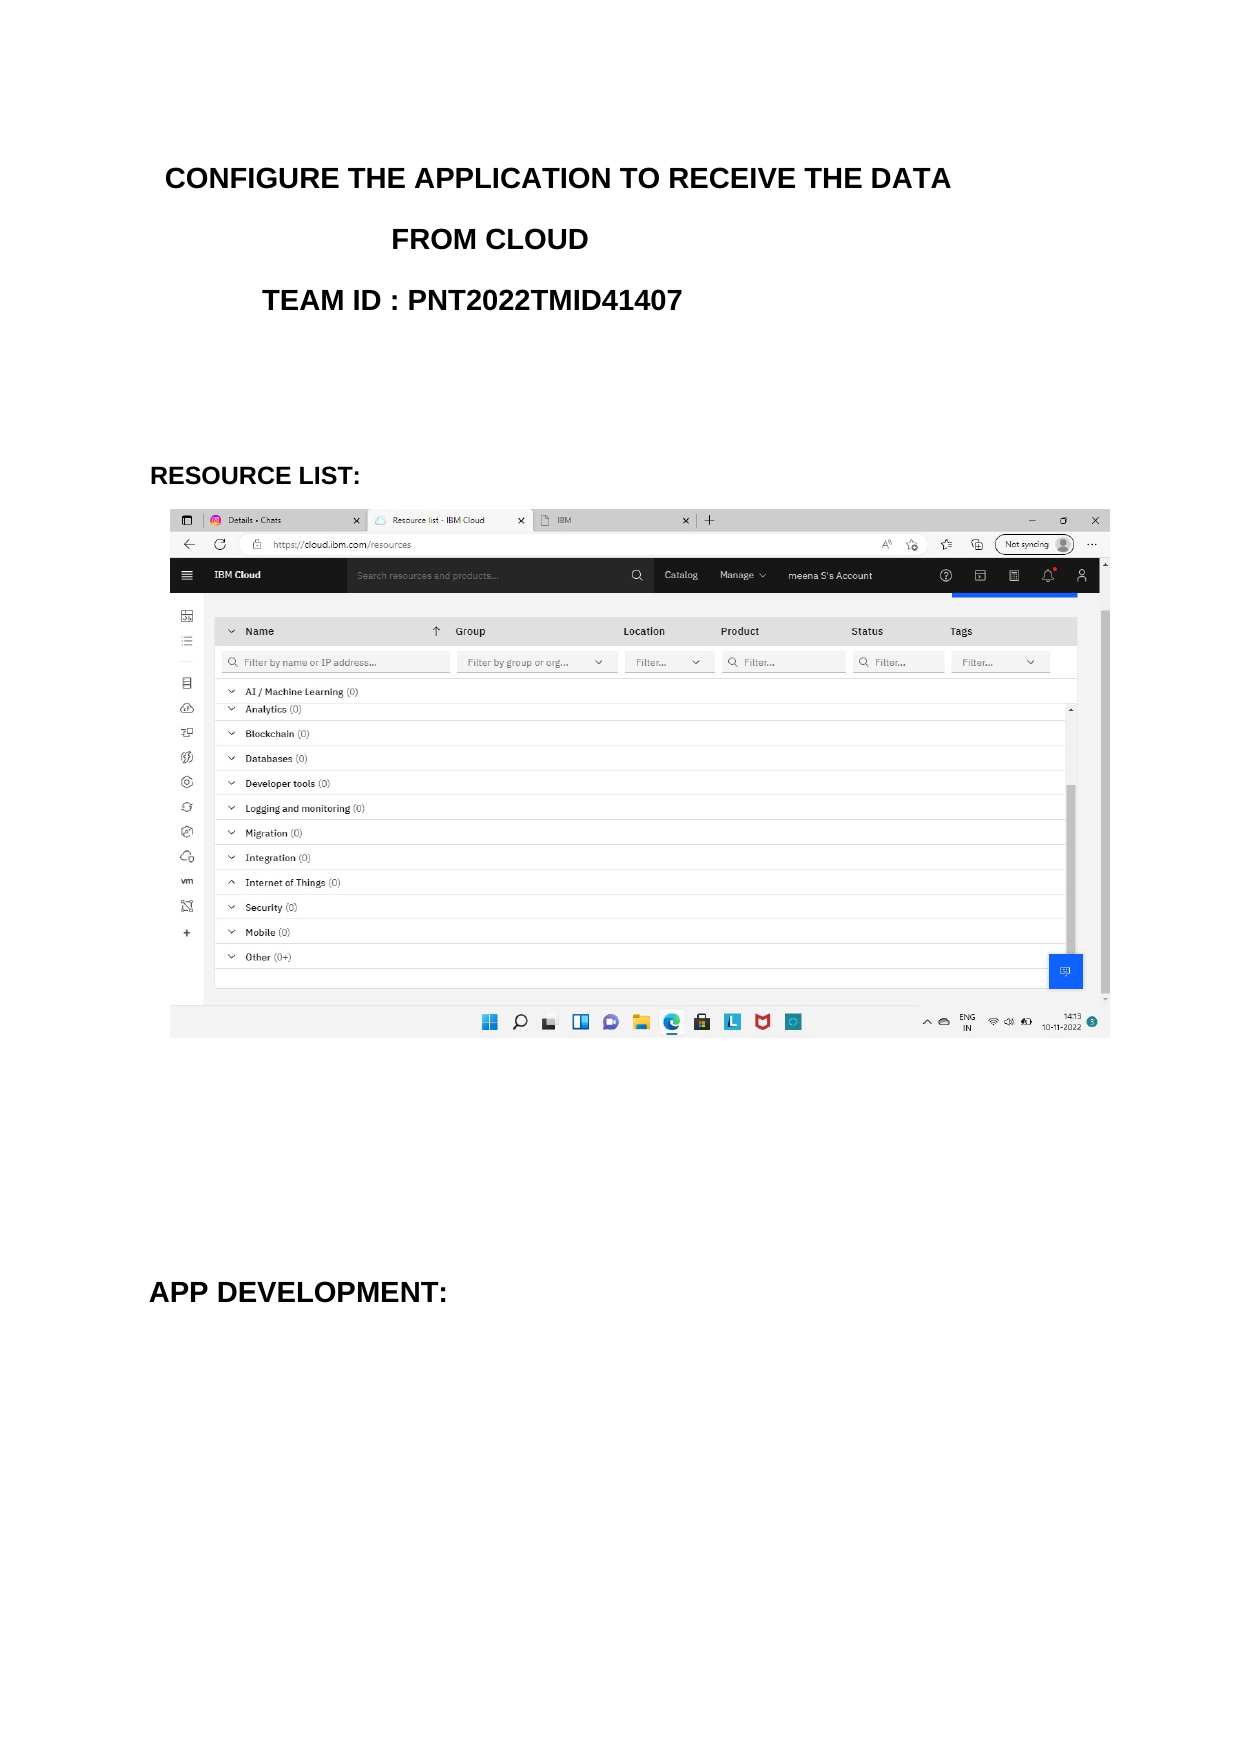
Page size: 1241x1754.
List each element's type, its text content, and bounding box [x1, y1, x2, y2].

text CONFIGURE THE APPLICATION TO RECEIVE THE DATA [148, 161, 1237, 195]
picture [170, 509, 1111, 1038]
text TEAM ID : PNT2022TMID41407 [148, 283, 1237, 317]
text FROM CLOUD [148, 222, 1237, 256]
text RESOURCE LIST: [150, 461, 1237, 490]
text APP DEVELOPMENT: [148, 1275, 1237, 1308]
